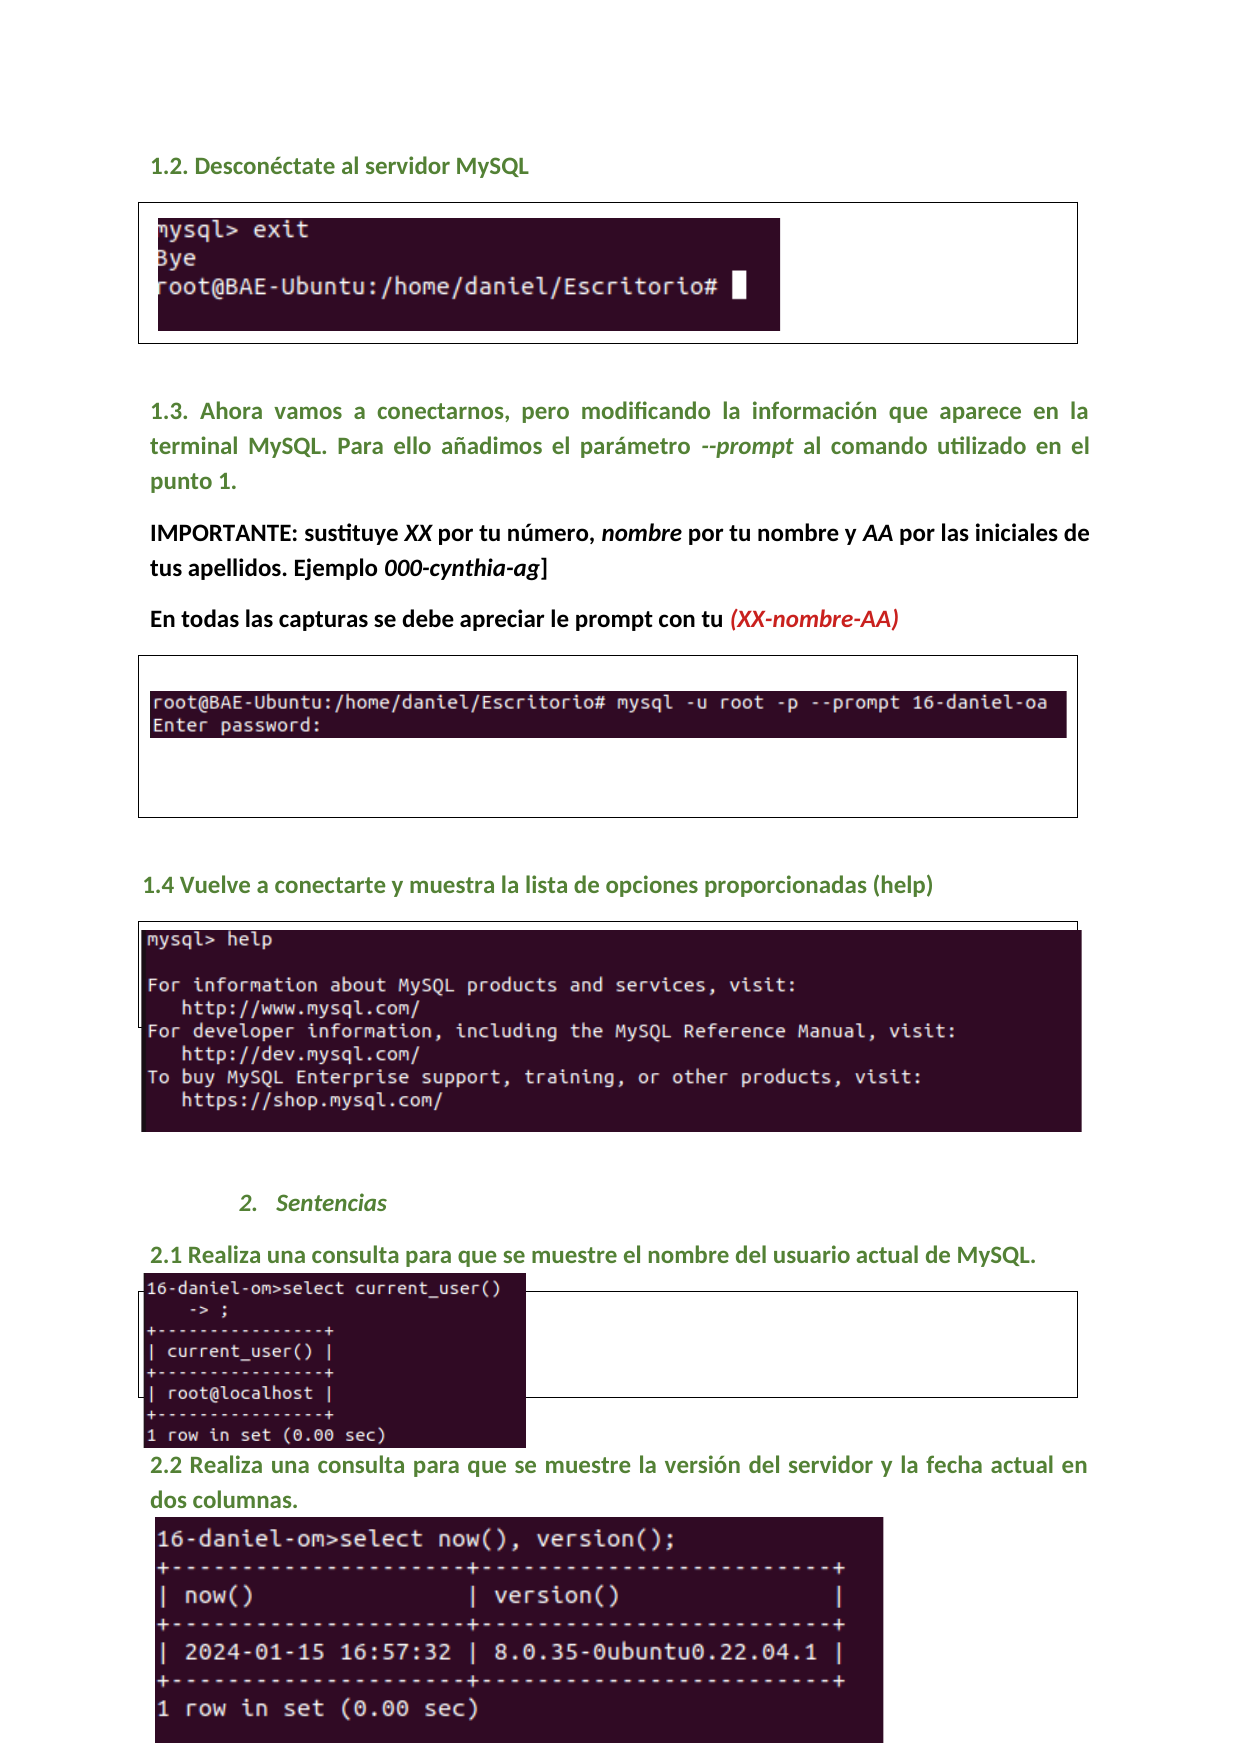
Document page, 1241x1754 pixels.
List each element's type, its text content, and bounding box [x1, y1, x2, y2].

text 2.1 Realiza una consulta para que se muestre el nombre del usuario actual de MySQL. [150, 1239, 1090, 1270]
text 1.2. Desconéctate al servidor MySQL [150, 150, 1090, 181]
table_header [139, 203, 1077, 342]
picture [141, 930, 1082, 1132]
text 2.2 Realiza una consulta para que se muestre la versión del servidor y la fecha actual en dos columnas. [150, 1449, 1090, 1515]
table_header [139, 656, 1077, 817]
picture [155, 1517, 884, 1743]
text 1.3. Ahora vamos a conectarnos, pero modificando la información que aparece en la terminal MySQL. Para ello añadimos el parámetro --prompt al comando utilizado en el punto 1. [150, 395, 1090, 496]
list Vuelve a conectarte y muestra la lista de opciones proporcionadas (help) [142, 869, 1090, 900]
picture [143, 1273, 526, 1448]
text En todas las capturas se debe apreciar le prompt con tu (XX-nombre-AA) [150, 603, 1090, 634]
picture [150, 691, 1067, 738]
list Sentencias [239, 1187, 1090, 1218]
picture [158, 218, 780, 331]
table_header [139, 1292, 143, 1397]
table_header [139, 922, 1077, 1027]
table_header [526, 1292, 1077, 1397]
text IMPORTANTE: sustituye XX por tu número, nombre por tu nombre y AA por las iniciales de tus apellidos. Ejemplo 000-cynthia-ag] [150, 517, 1090, 582]
